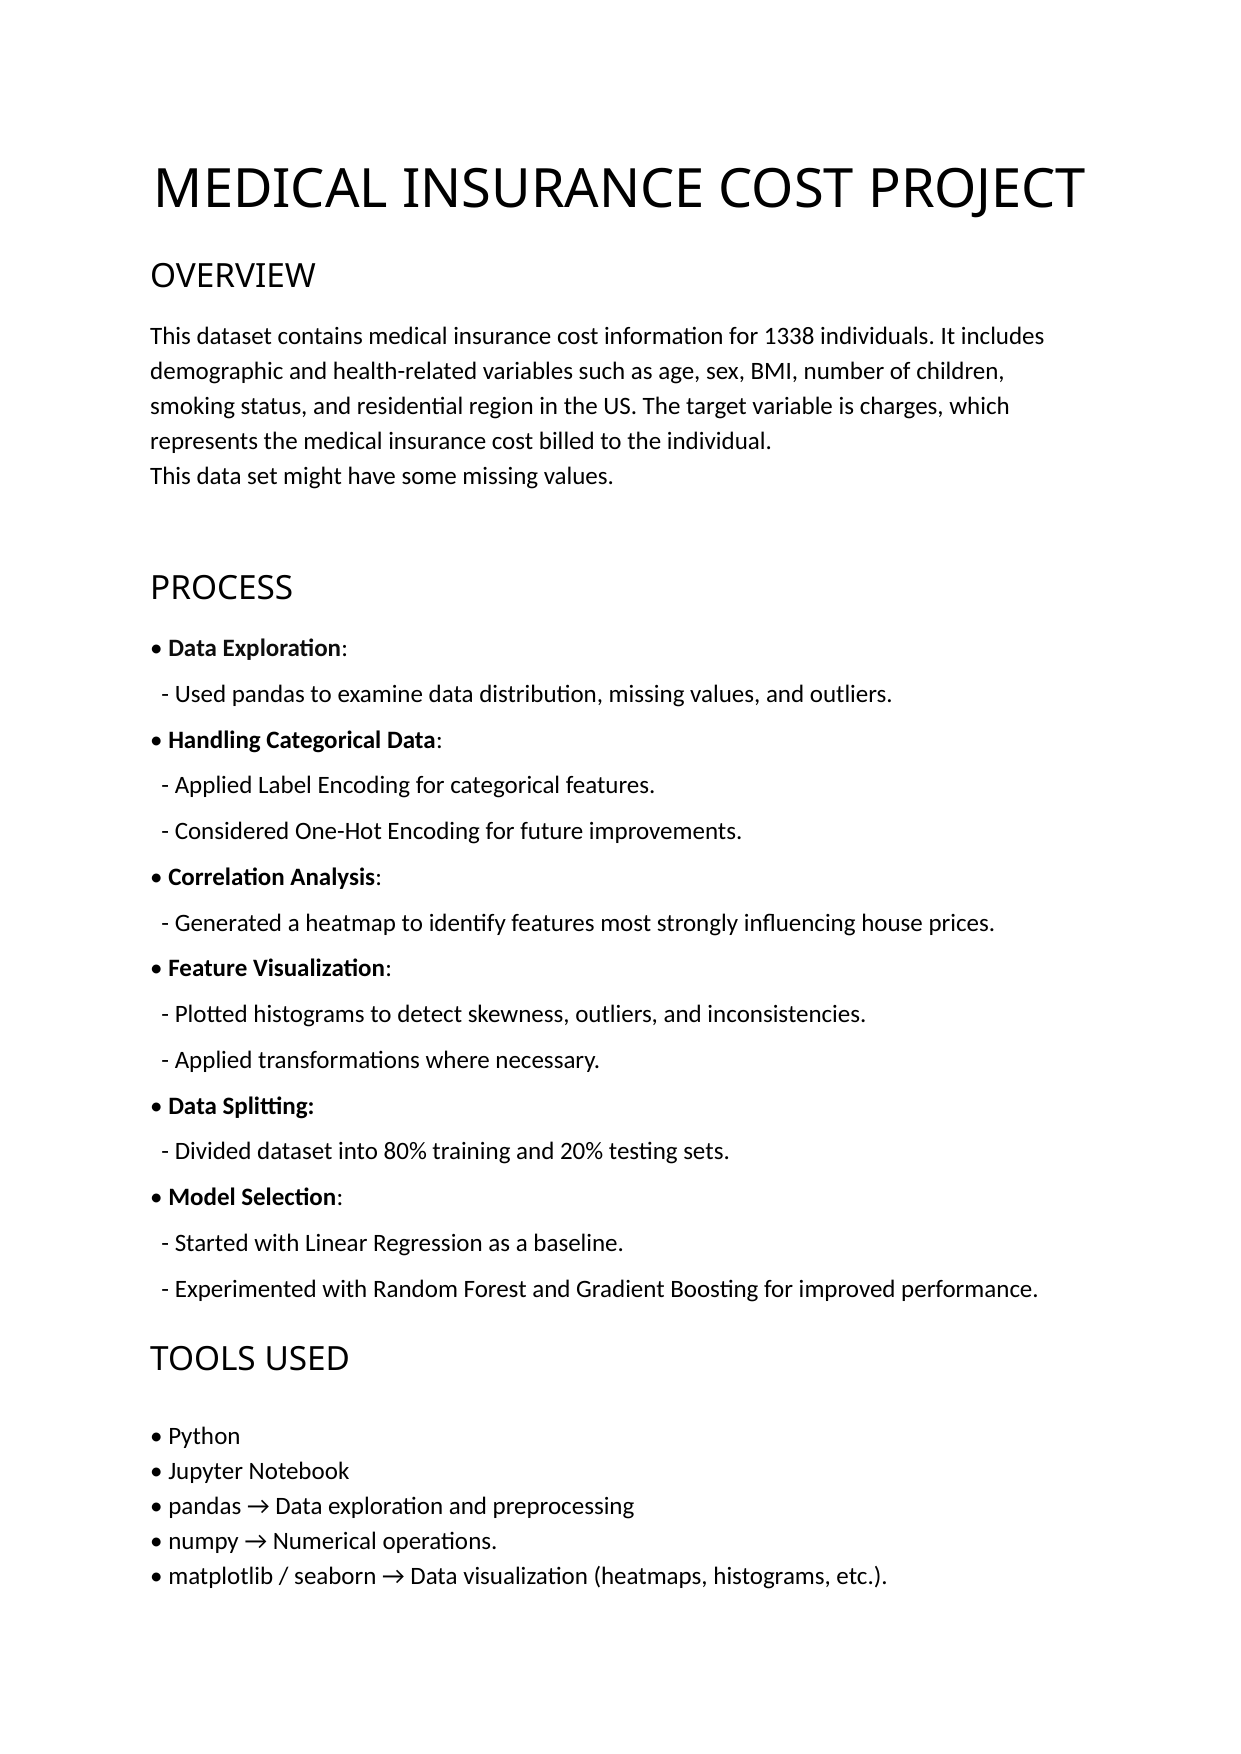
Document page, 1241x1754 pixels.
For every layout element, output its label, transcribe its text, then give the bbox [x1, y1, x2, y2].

text • Data Exploration: - Used pandas to examine data distribution, missing values, and outliers. • Handling Categorical Data: - Applied Label Encoding for categorical features. - Considered One-Hot Encoding for future improvements. • Correlation Analysis: - Generated a heatmap to identify features most strongly influencing house prices. • Feature Visualization: - Plotted histograms to detect skewness, outliers, and inconsistencies. - Applied transformations where necessary. • Data Splitting: - Divided dataset into 80% training and 20% testing sets. • Model Selection: - Started with Linear Regression as a baseline. - Experimented with Random Forest and Gradient Boosting for improved performance. [150, 632, 1090, 1303]
text TOOLS USED [150, 1335, 1090, 1381]
text OVERVIEW [150, 251, 1090, 297]
text This dataset contains medical insurance cost information for 1338 individuals. It includes demographic and health-related variables such as age, sex, BMI, number of children, smoking status, and residential region in the US. The target variable is charges, which represents the medical insurance cost billed to the individual. This data set might have some missing values. [150, 320, 1090, 491]
text MEDICAL INSURANCE COST PROJECT [150, 150, 1090, 224]
text PROCESS [150, 564, 1090, 609]
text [150, 1420, 1090, 1590]
